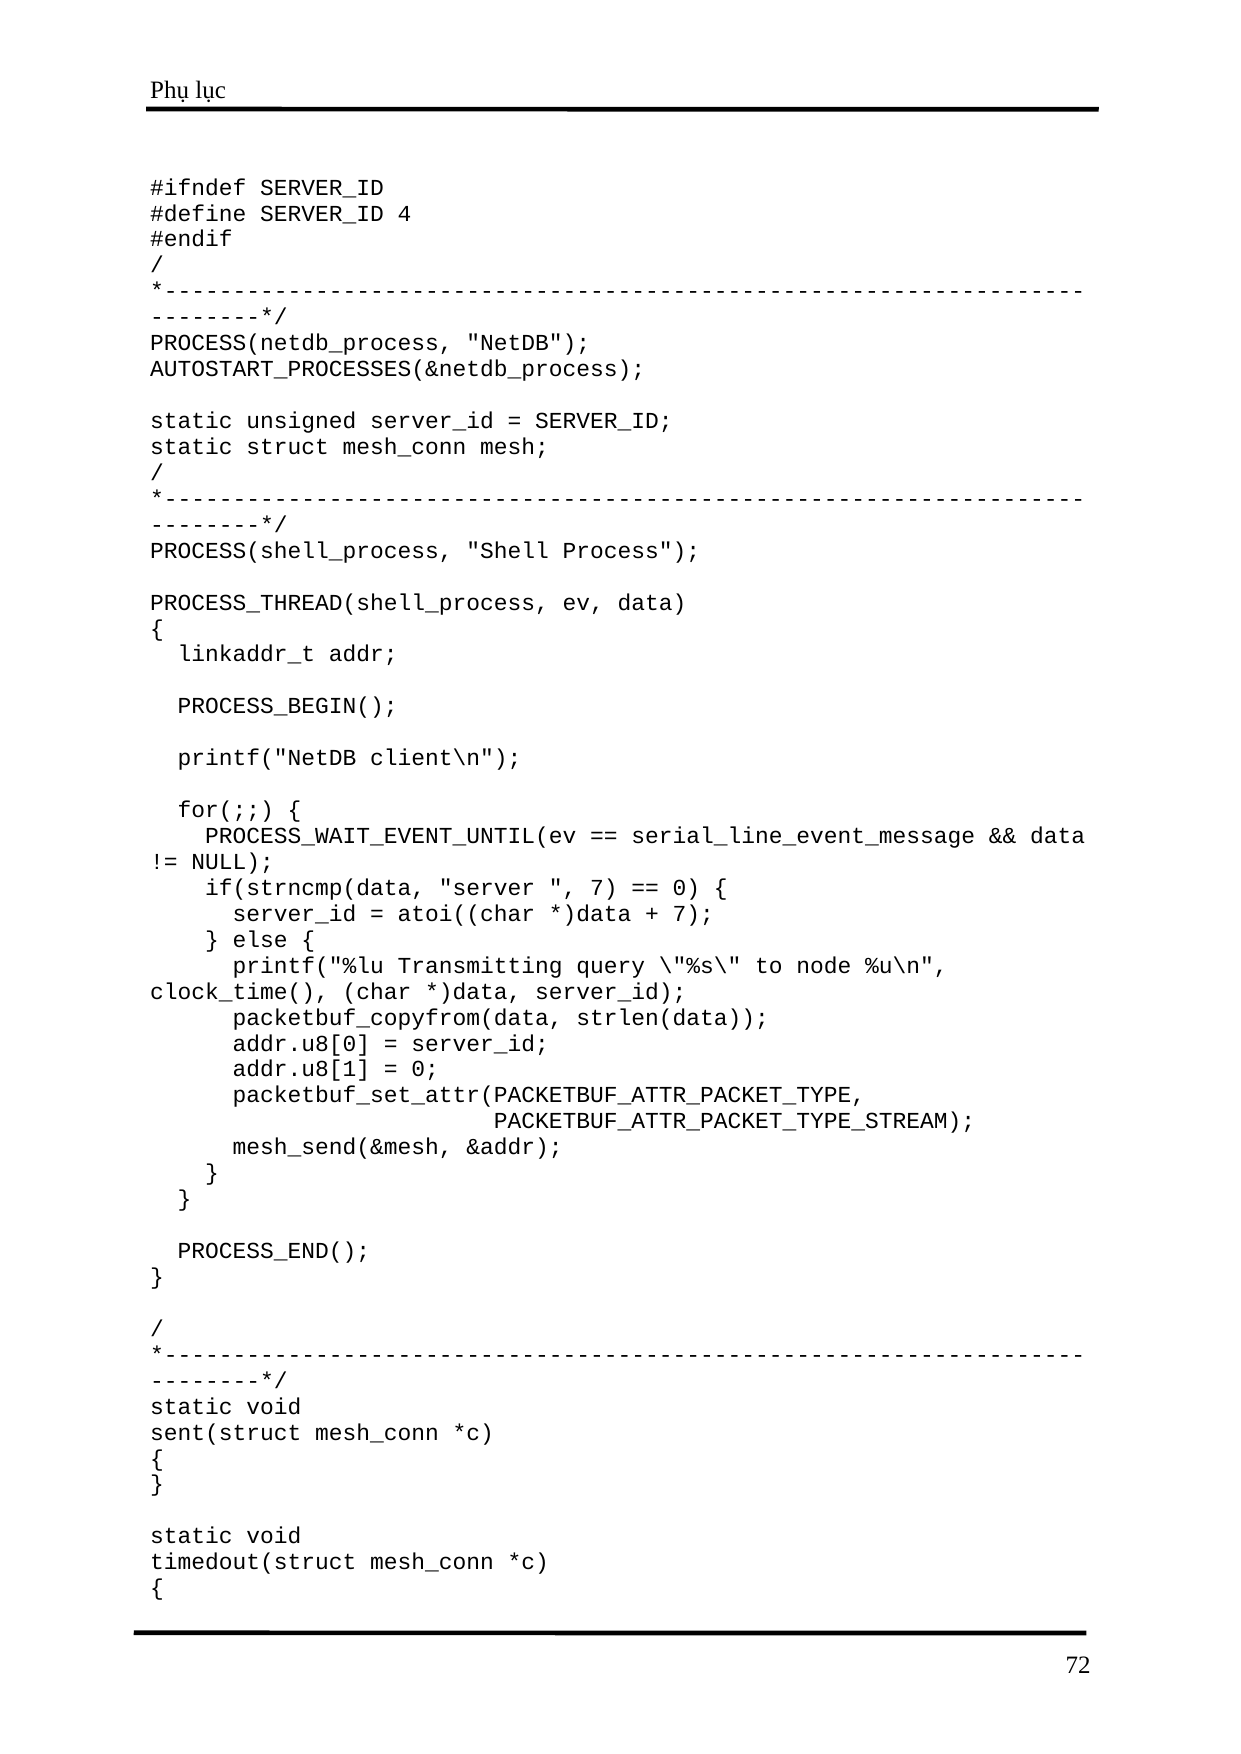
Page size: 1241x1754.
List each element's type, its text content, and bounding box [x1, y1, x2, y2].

text packetbuf_copyfrom(data, strlen(data)); [150, 1006, 1090, 1032]
text AUTOSTART_PROCESSES(&netdb_process); [150, 357, 1090, 383]
text mesh_send(&mesh, &addr); [150, 1136, 1090, 1162]
text PROCESS_BEGIN(); [150, 695, 1090, 721]
text } [150, 1265, 1090, 1291]
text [150, 254, 1090, 332]
text for(;;) { [150, 798, 1090, 824]
text #endif [150, 228, 1090, 254]
text { [150, 1447, 1090, 1473]
text timedout(struct mesh_conn *c) [150, 1551, 1090, 1577]
text PACKETBUF_ATTR_PACKET_TYPE_STREAM); [150, 1110, 1090, 1136]
text PROCESS_THREAD(shell_process, ev, data) [150, 591, 1090, 617]
text { [150, 617, 1090, 643]
text static struct mesh_conn mesh; [150, 435, 1090, 461]
text /*---------------------------------------------------------------------------*/ [150, 461, 1090, 539]
text addr.u8[1] = 0; [150, 1058, 1090, 1084]
text #ifndef SERVER_ID [150, 176, 1090, 202]
text } else { [150, 928, 1090, 954]
text PROCESS(shell_process, "Shell Process"); [150, 539, 1090, 565]
text PROCESS_WAIT_EVENT_UNTIL(ev == serial_line_event_message && data != NULL); [150, 824, 1090, 876]
text sent(struct mesh_conn *c) [150, 1421, 1090, 1447]
text static void [150, 1525, 1090, 1551]
text if(strncmp(data, "server ", 7) == 0) { [150, 876, 1090, 902]
text /*---------------------------------------------------------------------------*/ [150, 1317, 1090, 1395]
text } [150, 1187, 1090, 1213]
text printf("NetDB client\n"); [150, 747, 1090, 772]
text addr.u8[0] = server_id; [150, 1032, 1090, 1058]
text packetbuf_set_attr(PACKETBUF_ATTR_PACKET_TYPE, [150, 1084, 1090, 1110]
text printf("%lu Transmitting query \"%s\" to node %u\n", clock_time(), (char *)data, server_id); [150, 954, 1090, 1006]
text } [150, 1162, 1090, 1187]
text static unsigned server_id = SERVER_ID; [150, 409, 1090, 435]
text linkaddr_t addr; [150, 643, 1090, 669]
text } [150, 1473, 1090, 1499]
text static void [150, 1395, 1090, 1421]
text server_id = atoi((char *)data + 7); [150, 902, 1090, 928]
text #define SERVER_ID 4 [150, 202, 1090, 228]
text { [150, 1577, 1090, 1602]
text PROCESS_END(); [150, 1239, 1090, 1265]
text PROCESS(netdb_process, "NetDB"); [150, 332, 1090, 357]
